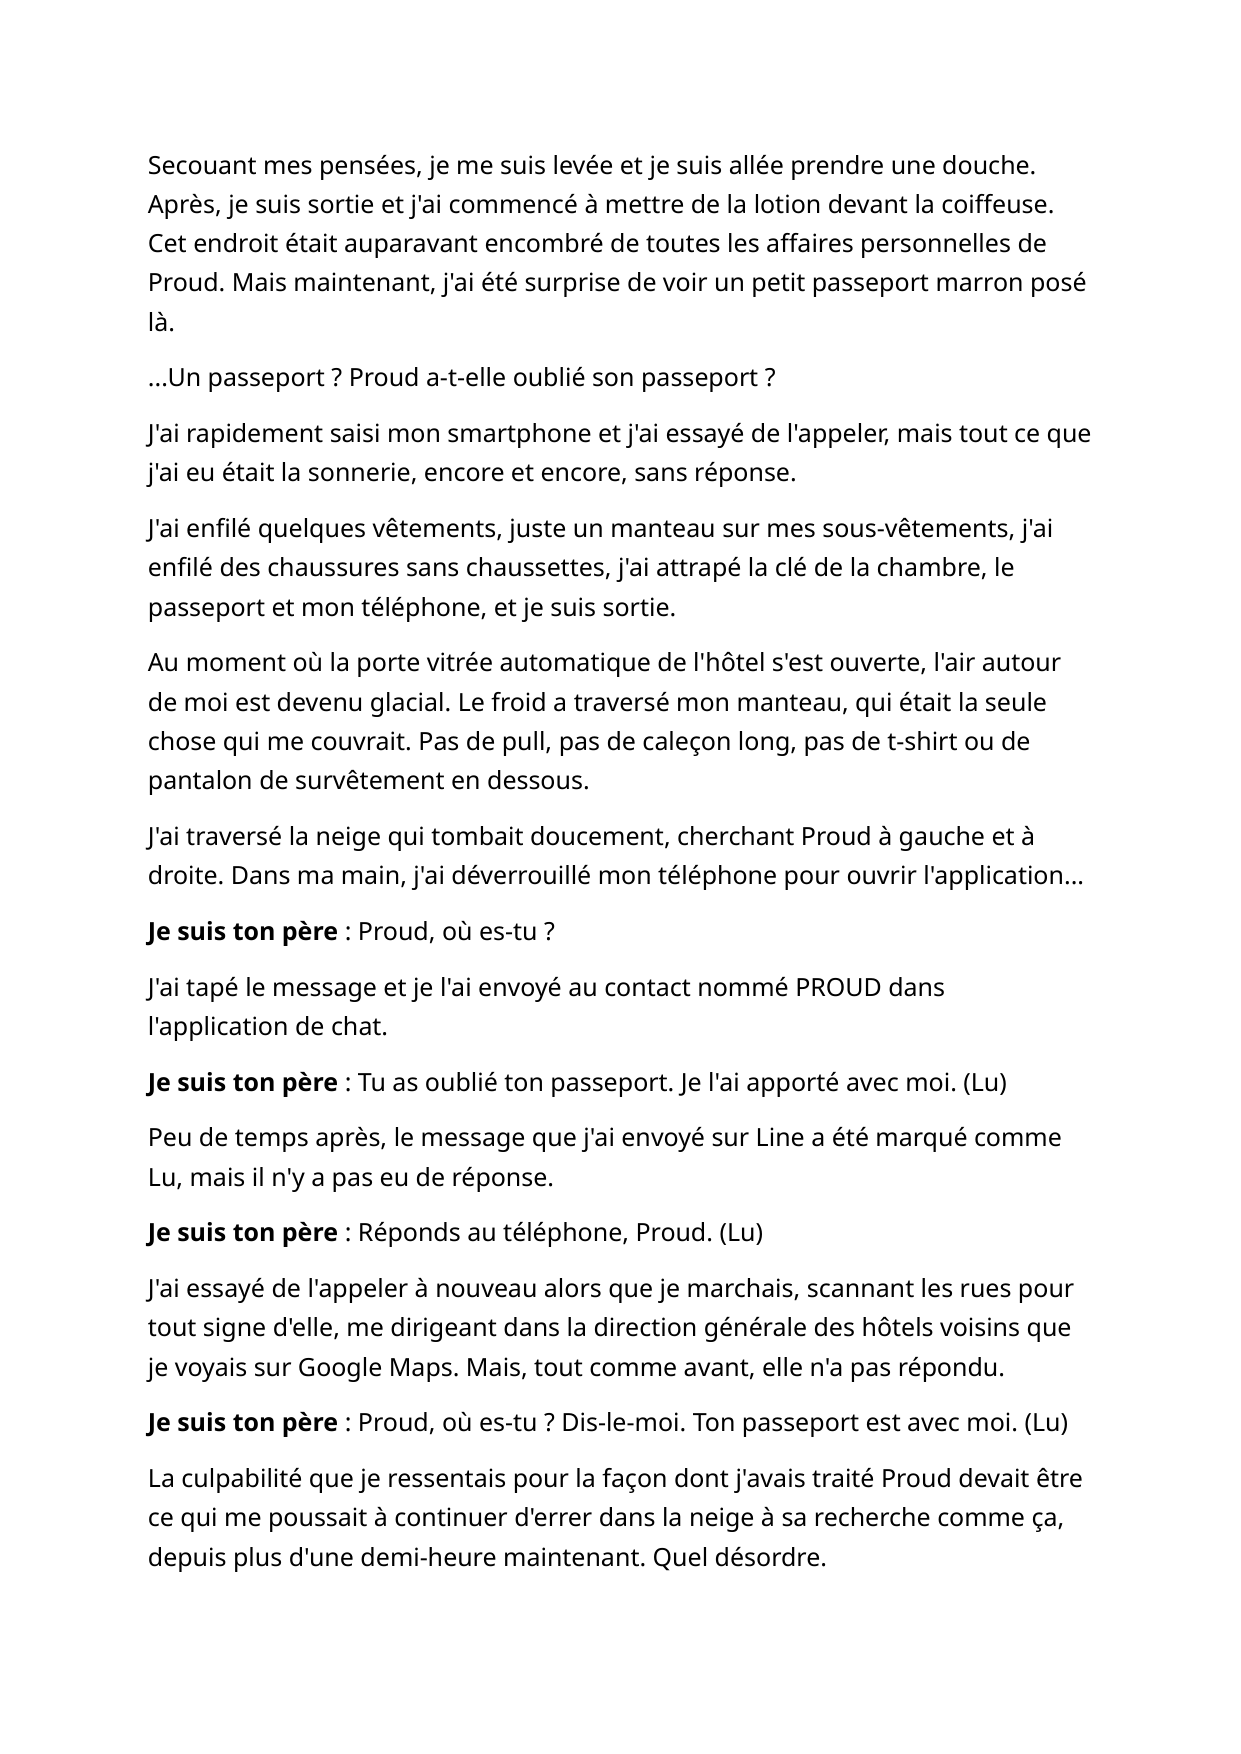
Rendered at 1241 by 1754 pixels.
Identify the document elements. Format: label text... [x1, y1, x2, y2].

text J'ai traversé la neige qui tombait doucement, cherchant Proud à gauche et à droite. Dans ma main, j'ai déverrouillé mon téléphone pour ouvrir l'application... [148, 818, 1093, 892]
text Secouant mes pensées, je me suis levée et je suis allée prendre une douche. Après, je suis sortie et j'ai commencé à mettre de la lotion devant la coiffeuse. Cet endroit était auparavant encombré de toutes les affaires personnelles de Proud. Mais maintenant, j'ai été surprise de voir un petit passeport marron posé là. [148, 148, 1093, 338]
text ...Un passeport ? Proud a-t-elle oublié son passeport ? [148, 360, 1093, 394]
text La culpabilité que je ressentais pour la façon dont j'avais traité Proud devait être ce qui me poussait à continuer d'errer dans la neige à sa recherche comme ça, depuis plus d'une demi-heure maintenant. Quel désordre. [148, 1461, 1093, 1573]
text Je suis ton père : Réponds au téléphone, Proud. (Lu) [148, 1215, 1093, 1249]
text J'ai essayé de l'appeler à nouveau alors que je marchais, scannant les rues pour tout signe d'elle, me dirigeant dans la direction générale des hôtels voisins que je voyais sur Google Maps. Mais, tout comme avant, elle n'a pas répondu. [148, 1271, 1093, 1383]
text Je suis ton père : Proud, où es-tu ? [148, 913, 1093, 947]
text J'ai rapidement saisi mon smartphone et j'ai essayé de l'appeler, mais tout ce que j'ai eu était la sonnerie, encore et encore, sans réponse. [148, 416, 1093, 489]
text Je suis ton père : Proud, où es-tu ? Dis-le-moi. Ton passeport est avec moi. (Lu) [148, 1405, 1093, 1439]
text J'ai tapé le message et je l'ai envoyé au contact nommé PROUD dans l'application de chat. [148, 969, 1093, 1042]
text Peu de temps après, le message que j'ai envoyé sur Line a été marqué comme Lu, mais il n'y a pas eu de réponse. [148, 1120, 1093, 1193]
text Au moment où la porte vitrée automatique de l'hôtel s'est ouverte, l'air autour de moi est devenu glacial. Le froid a traversé mon manteau, qui était la seule chose qui me couvrait. Pas de pull, pas de caleçon long, pas de t-shirt ou de pantalon de survêtement en dessous. [148, 645, 1093, 797]
text J'ai enfilé quelques vêtements, juste un manteau sur mes sous-vêtements, j'ai enfilé des chaussures sans chaussettes, j'ai attrapé la clé de la chambre, le passeport et mon téléphone, et je suis sortie. [148, 511, 1093, 623]
text Je suis ton père : Tu as oublié ton passeport. Je l'ai apporté avec moi. (Lu) [148, 1064, 1093, 1098]
